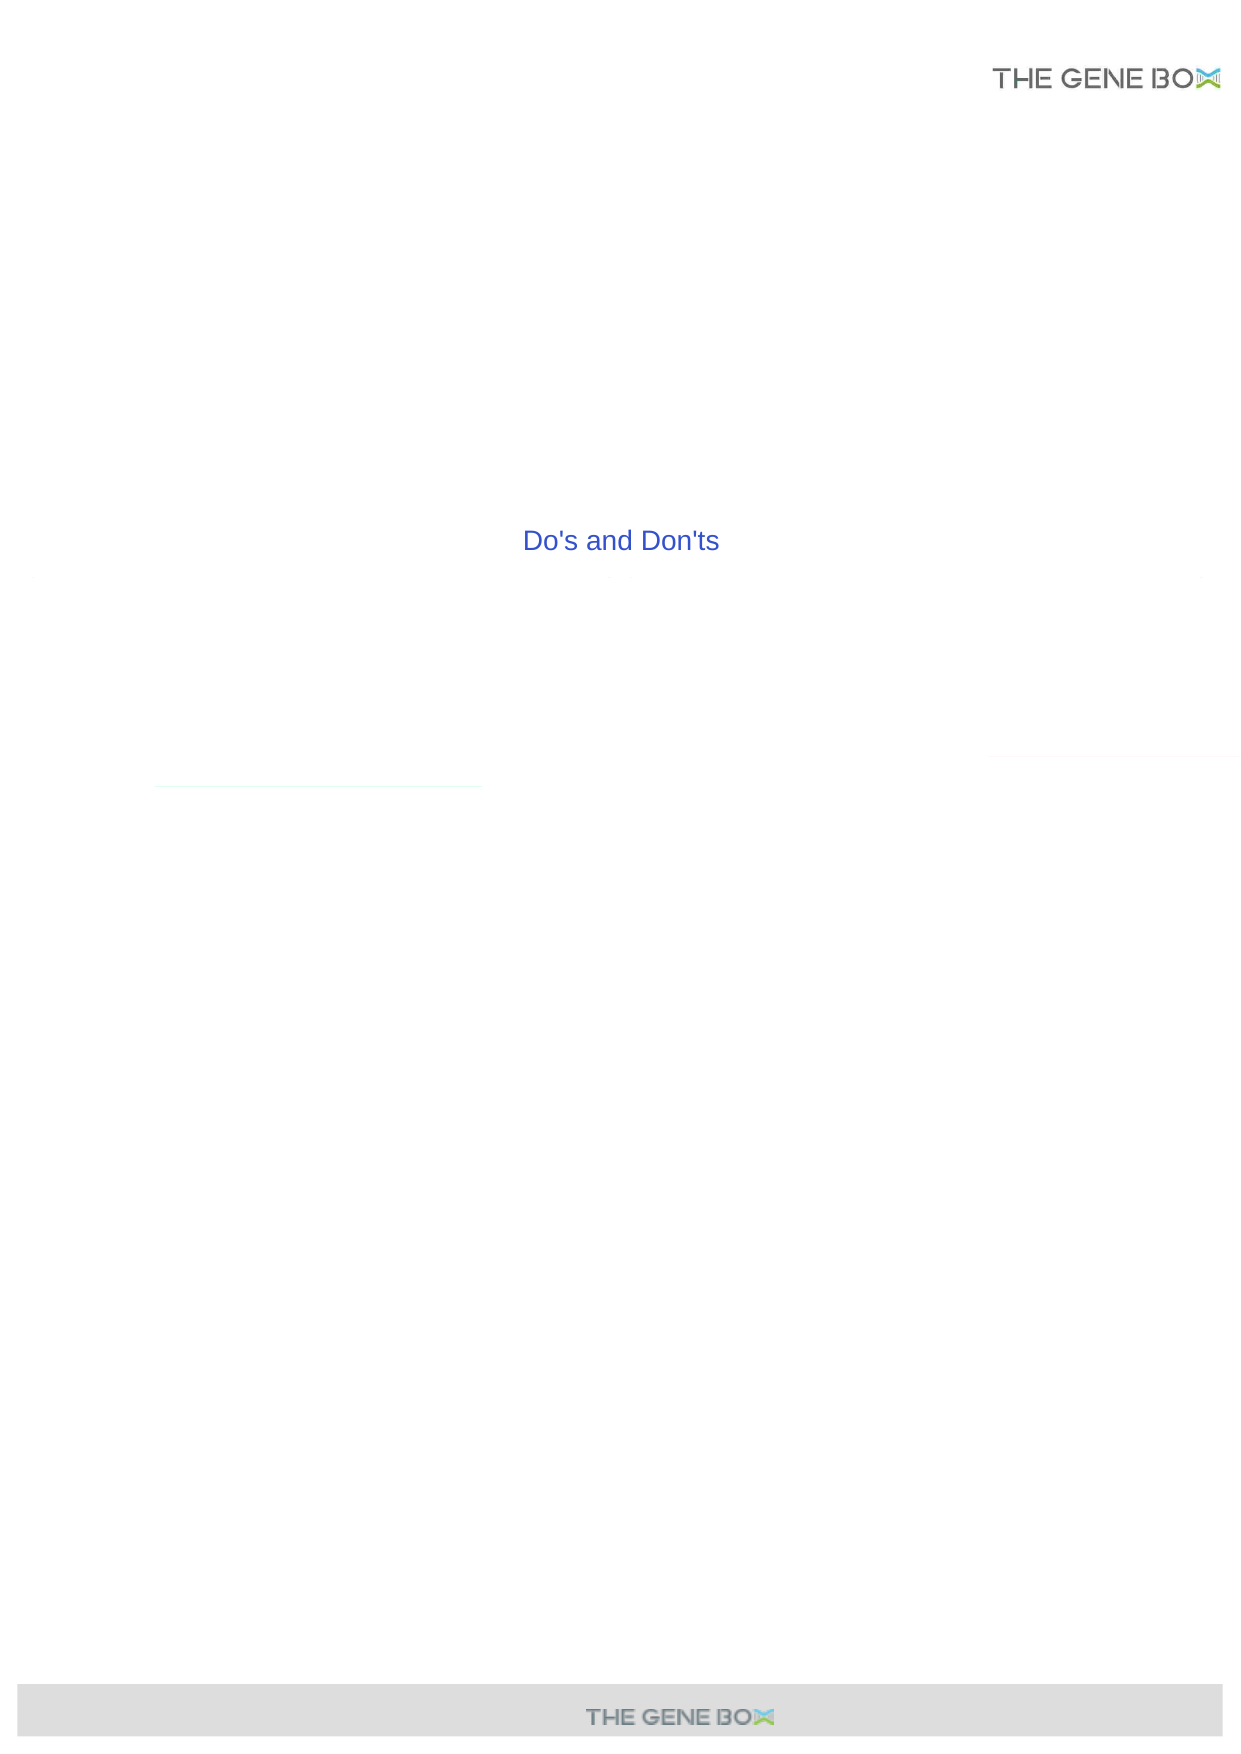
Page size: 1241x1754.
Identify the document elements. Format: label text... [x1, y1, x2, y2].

picture [992, 65, 1221, 91]
text Do's and Don'ts [18, 524, 1223, 557]
picture [586, 1709, 774, 1725]
